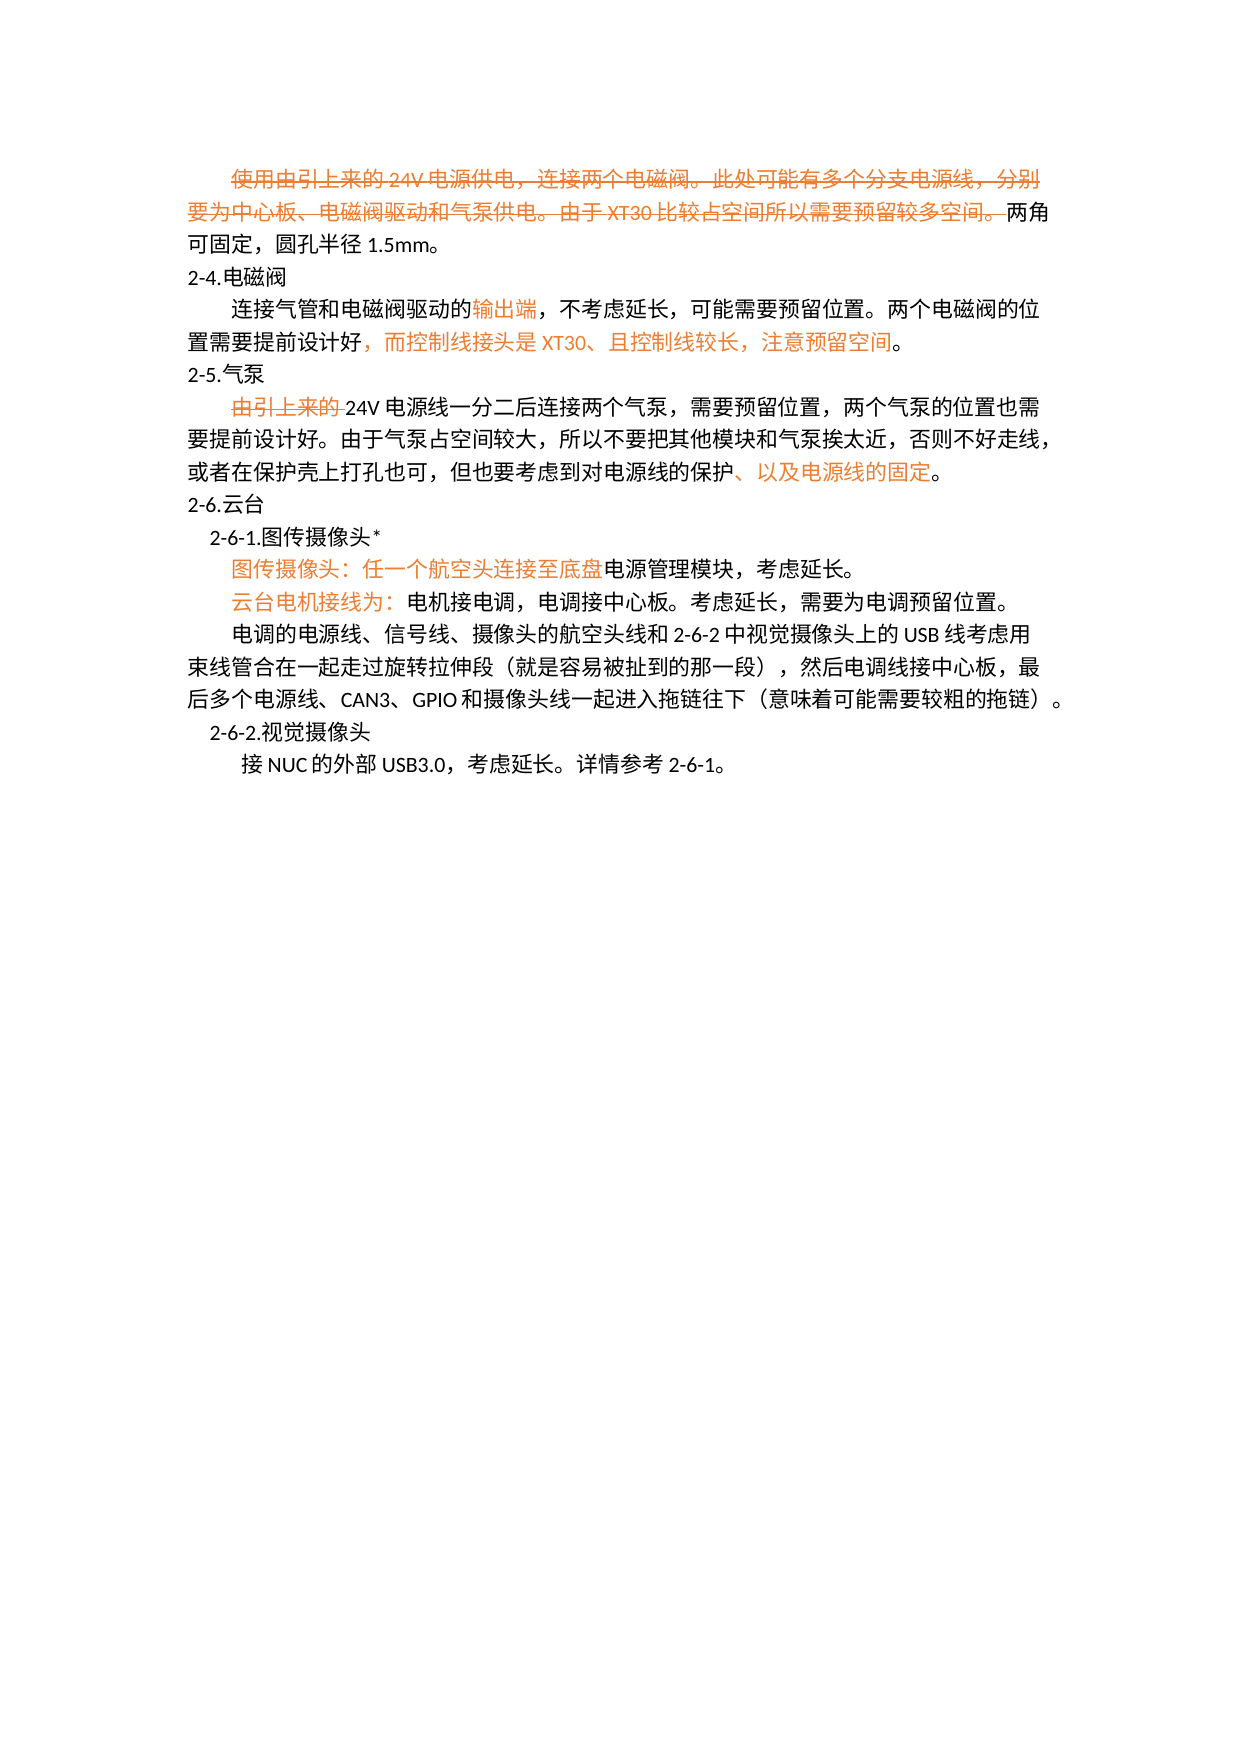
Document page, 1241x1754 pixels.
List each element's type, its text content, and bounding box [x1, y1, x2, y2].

text 由引上来的24V电源线一分二后连接两个气泵，需要预留位置，两个气泵的位置也需要提前设计好。由于气泵占空间较大，所以不要把其他模块和气泵挨太近，否则不好走线，或者在保护壳上打孔也可，但也要考虑到对电源线的保护、以及电源线的固定。 [187, 389, 1053, 487]
text 2-6-2.视觉摄像头 [187, 714, 1053, 747]
text 使用由引上来的24V电源供电，连接两个电磁阀。此处可能有多个分支电源线，分别要为中心板、电磁阀驱动和气泵供电。由于XT30比较占空间所以需要预留较多空间。两角可固定，圆孔半径1.5mm。 [187, 162, 1053, 259]
text 2-6.云台 [187, 487, 1053, 519]
text 电调的电源线、信号线、摄像头的航空头线和2-6-2中视觉摄像头上的USB线考虑用束线管合在一起走过旋转拉伸段（就是容易被扯到的那一段），然后电调线接中心板，最后多个电源线、CAN3、GPIO和摄像头线一起进入拖链往下（意味着可能需要较粗的拖链）。 [187, 617, 1053, 714]
text 图传摄像头：任一个航空头连接至底盘电源管理模块，考虑延长。 [187, 552, 1053, 584]
text 2-4.电磁阀 [187, 259, 1053, 292]
text 连接气管和电磁阀驱动的输出端，不考虑延长，可能需要预留位置。两个电磁阀的位置需要提前设计好，而控制线接头是XT30、且控制线较长，注意预留空间。 [187, 292, 1053, 357]
text 云台电机接线为：电机接电调，电调接中心板。考虑延长，需要为电调预留位置。 [187, 584, 1053, 617]
text 接NUC的外部USB3.0，考虑延长。详情参考2-6-1。 [187, 747, 1053, 779]
text 2-5.气泵 [187, 357, 1053, 389]
text 2-6-1.图传摄像头* [187, 519, 1053, 552]
